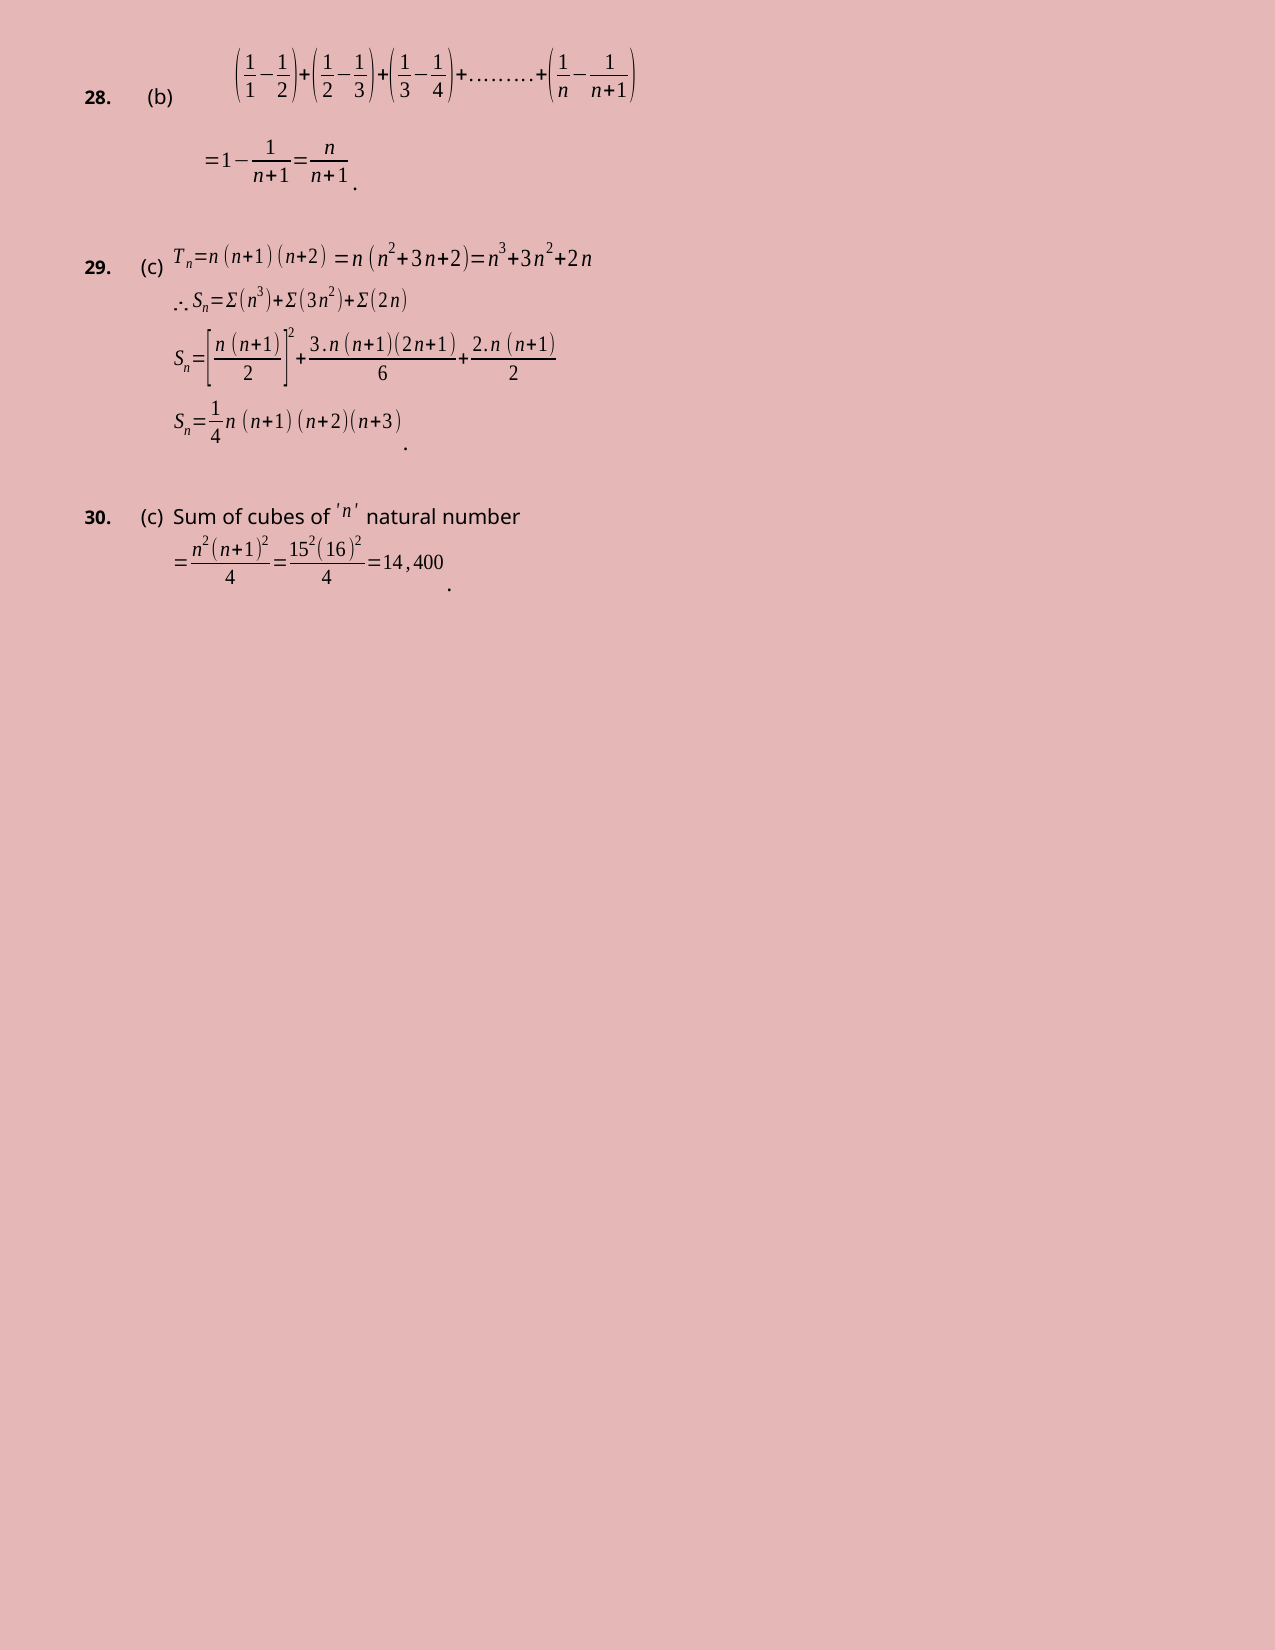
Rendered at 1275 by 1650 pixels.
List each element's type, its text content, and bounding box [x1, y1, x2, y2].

list (b) [84, 47, 1200, 111]
text . [84, 533, 1200, 597]
text . [84, 397, 1200, 456]
list (c) [84, 240, 1200, 281]
text . [84, 136, 1200, 197]
list (c) Sum of cubes of natural number [84, 499, 1200, 530]
